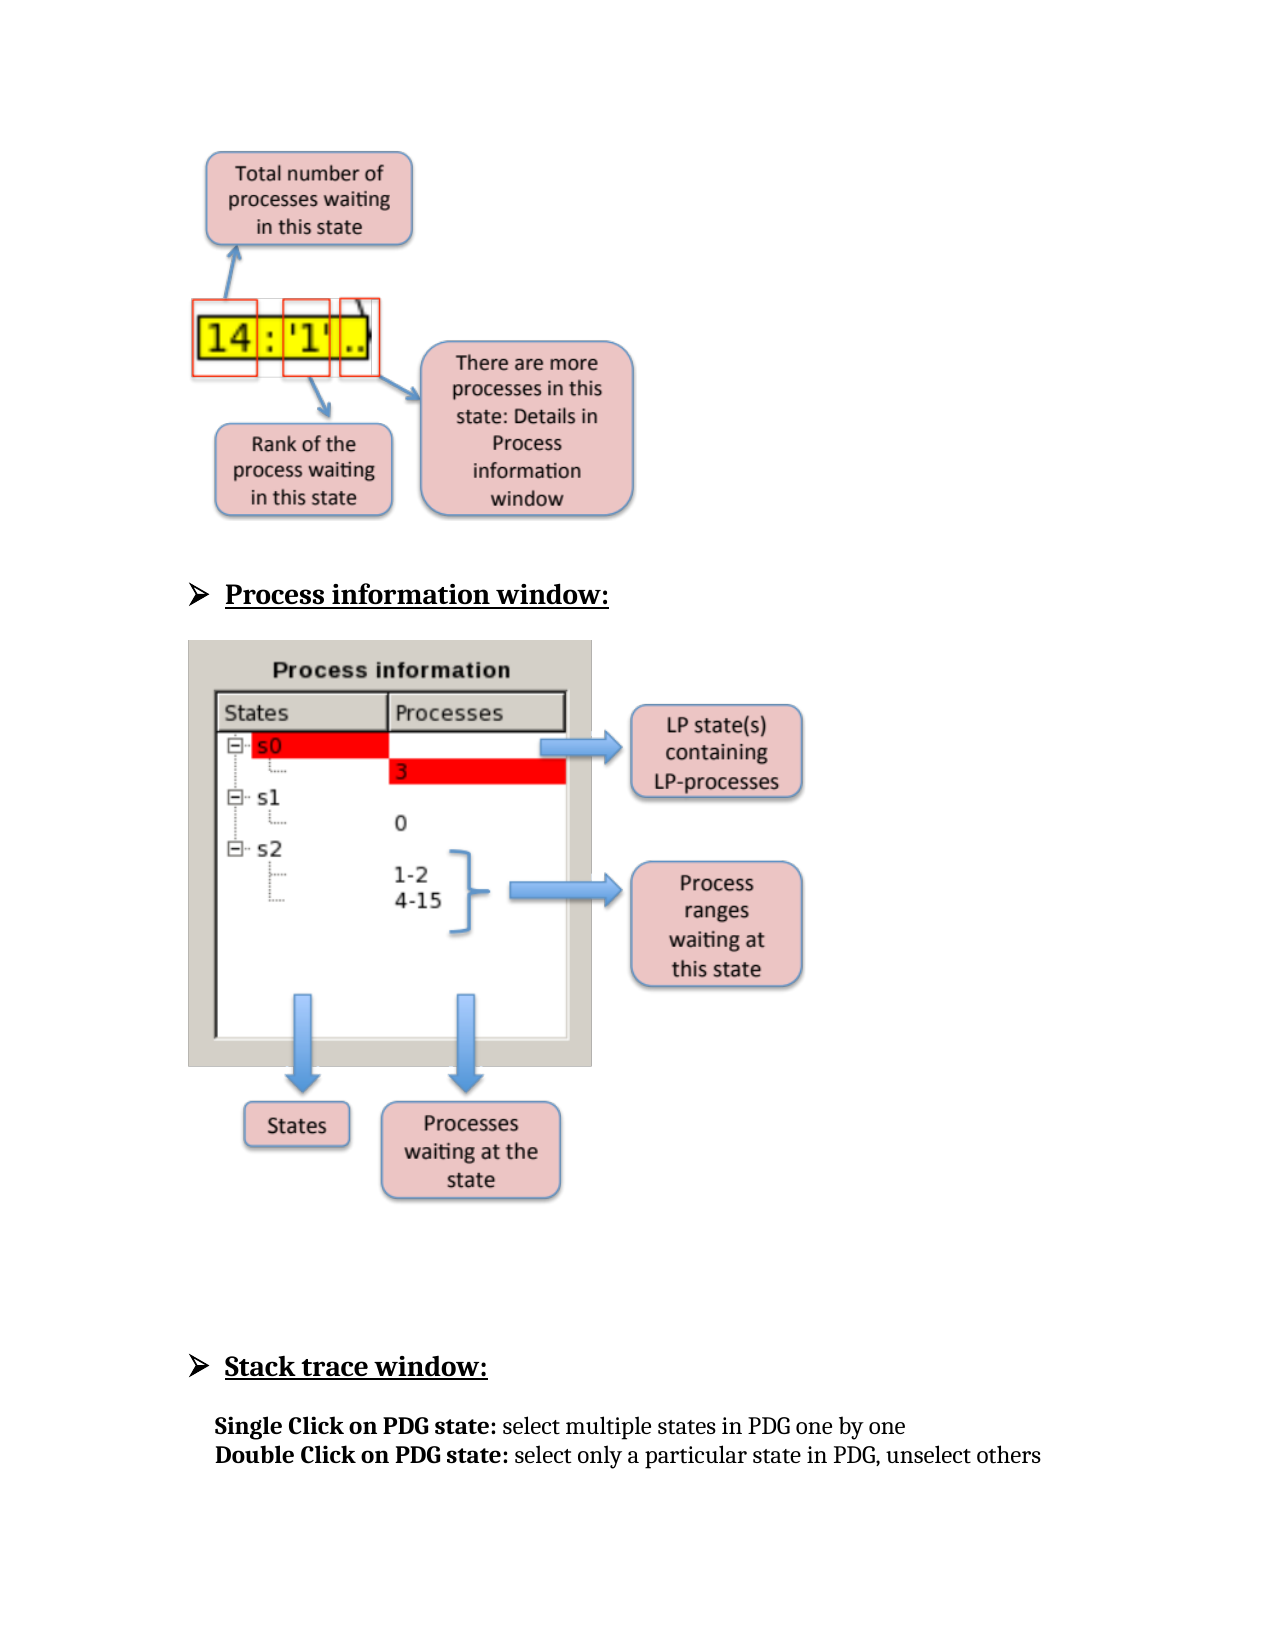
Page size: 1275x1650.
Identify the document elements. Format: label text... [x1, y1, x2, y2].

text Double Click on PDG state: select only a particular state in PDG, unselect others [187, 1441, 1087, 1469]
list Stack trace window: [187, 1350, 1087, 1383]
list Process information window: [187, 578, 1087, 612]
text Single Click on PDG state: select multiple states in PDG one by one [187, 1412, 1087, 1441]
